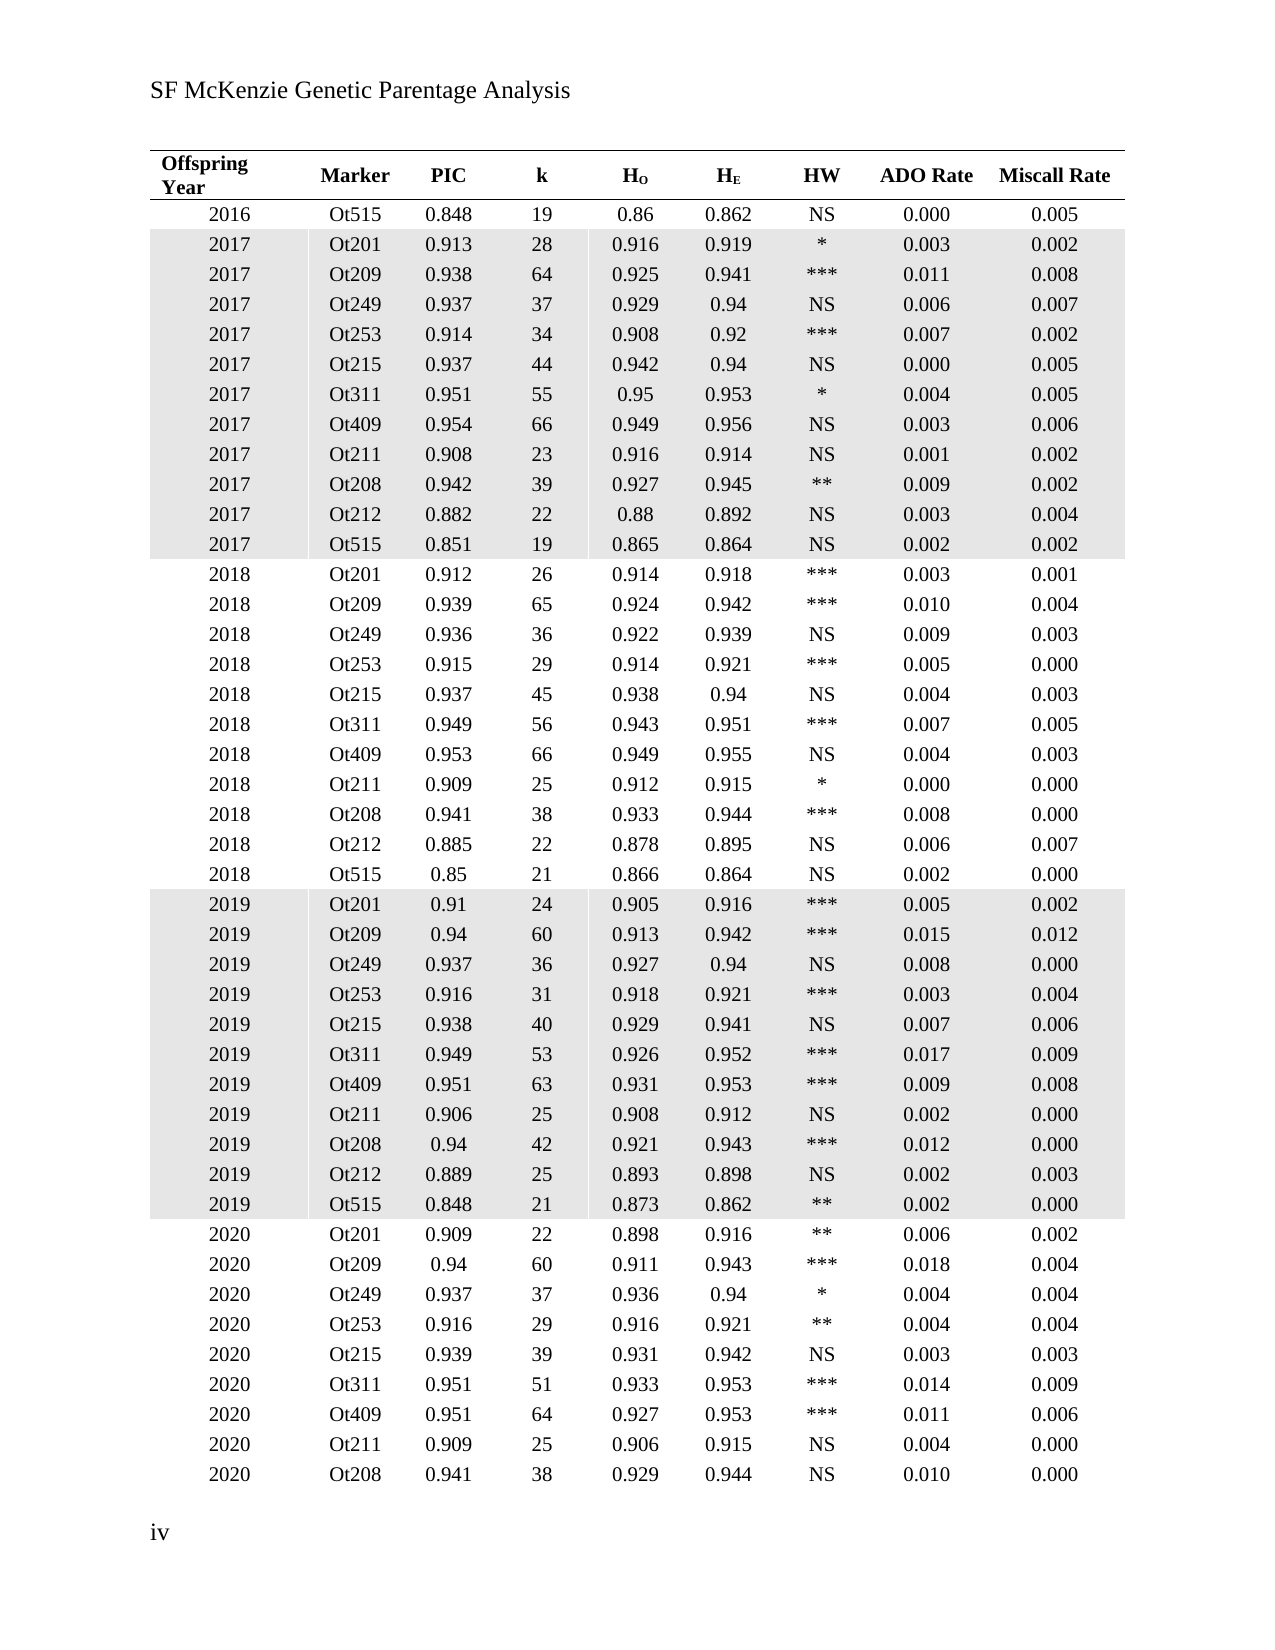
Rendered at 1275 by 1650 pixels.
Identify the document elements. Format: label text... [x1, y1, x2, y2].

table_cell 0.003 [869, 979, 984, 1009]
table_cell 0.941 [682, 1009, 775, 1039]
table_cell 19 [495, 529, 588, 559]
table_cell Ot215 [309, 349, 402, 379]
table_cell * [775, 379, 869, 409]
table_cell 0.913 [589, 919, 682, 949]
table_cell 0.914 [402, 319, 495, 349]
table_cell Ot409 [309, 1399, 402, 1429]
table_cell 0.002 [869, 1099, 984, 1129]
table_cell *** [775, 799, 869, 829]
table_cell Ot211 [309, 439, 402, 469]
table_cell *** [775, 889, 869, 919]
table_cell 0.878 [589, 829, 682, 859]
table_cell 0.003 [869, 499, 984, 529]
table_header PIC [402, 151, 495, 199]
table_cell 0.939 [682, 619, 775, 649]
table_cell 0.002 [984, 439, 1125, 469]
table_cell 0.916 [589, 439, 682, 469]
table_cell 25 [495, 769, 588, 799]
table_cell 0.909 [402, 1429, 495, 1459]
table_cell NS [775, 499, 869, 529]
table_cell 0.002 [984, 529, 1125, 559]
table_cell 2020 [150, 1459, 308, 1489]
table_cell 0.914 [682, 439, 775, 469]
table_cell Ot215 [309, 679, 402, 709]
table_cell 0.000 [984, 1129, 1125, 1159]
table_cell 0.000 [984, 1189, 1125, 1219]
table_cell 0.003 [869, 229, 984, 259]
table_cell Ot209 [309, 259, 402, 289]
table_cell 0.918 [682, 559, 775, 589]
table_cell 2018 [150, 739, 308, 769]
table_cell 0.954 [402, 409, 495, 439]
table_cell 0.002 [869, 859, 984, 889]
table_header Marker [309, 151, 402, 199]
table_cell 0.949 [589, 409, 682, 439]
table_cell 2017 [150, 229, 308, 259]
table_cell 0.953 [402, 739, 495, 769]
table_cell Ot215 [309, 1339, 402, 1369]
table_cell 0.94 [682, 349, 775, 379]
table_cell 36 [495, 619, 588, 649]
table_cell 0.003 [984, 679, 1125, 709]
table_header HW [775, 151, 869, 199]
table_cell 63 [495, 1069, 588, 1099]
table_header HE [682, 151, 775, 199]
table_cell Ot208 [309, 469, 402, 499]
table_cell NS [775, 1009, 869, 1039]
table_cell 0.893 [589, 1159, 682, 1189]
table_cell 2020 [150, 1219, 308, 1249]
table_cell 0.006 [869, 289, 984, 319]
table_cell 0.94 [402, 919, 495, 949]
table_cell *** [775, 1249, 869, 1279]
table_cell Ot211 [309, 769, 402, 799]
table_cell 0.942 [682, 589, 775, 619]
table_cell ** [775, 1309, 869, 1339]
table_cell 0.952 [682, 1039, 775, 1069]
table_cell 0.94 [682, 949, 775, 979]
table_cell 2019 [150, 1099, 308, 1129]
table_cell 0.953 [682, 1369, 775, 1399]
table_cell 0.95 [589, 379, 682, 409]
table_cell *** [775, 1369, 869, 1399]
table_cell 0.004 [984, 1309, 1125, 1339]
table_cell 37 [495, 289, 588, 319]
table_cell *** [775, 1399, 869, 1429]
table_cell 2020 [150, 1369, 308, 1399]
table_cell 21 [495, 1189, 588, 1219]
table_cell 2019 [150, 889, 308, 919]
table_cell 0.000 [869, 349, 984, 379]
table_cell 0.003 [869, 559, 984, 589]
table_cell Ot208 [309, 1129, 402, 1159]
table_cell 51 [495, 1369, 588, 1399]
table_cell NS [775, 409, 869, 439]
table_cell 0.885 [402, 829, 495, 859]
table_cell 2017 [150, 259, 308, 289]
table_cell 2019 [150, 979, 308, 1009]
table_cell 39 [495, 469, 588, 499]
table_cell Ot209 [309, 589, 402, 619]
table_cell 0.943 [682, 1249, 775, 1279]
table_cell * [775, 229, 869, 259]
table_cell 2019 [150, 1189, 308, 1219]
table_cell 0.018 [869, 1249, 984, 1279]
table_cell 25 [495, 1159, 588, 1189]
table_cell NS [775, 829, 869, 859]
table_cell NS [775, 1429, 869, 1459]
table_cell 45 [495, 679, 588, 709]
table_cell 0.008 [869, 949, 984, 979]
table_cell 0.937 [402, 289, 495, 319]
table_cell *** [775, 1129, 869, 1159]
table_cell 0.92 [682, 319, 775, 349]
table_cell 0.916 [589, 229, 682, 259]
table_cell NS [775, 349, 869, 379]
table_cell 0.004 [984, 499, 1125, 529]
table_cell 2018 [150, 559, 308, 589]
table_cell *** [775, 559, 869, 589]
table_cell NS [775, 859, 869, 889]
table_cell 0.916 [402, 979, 495, 1009]
table_cell 42 [495, 1129, 588, 1159]
table_cell 0.86 [589, 200, 682, 229]
table_cell 0.906 [402, 1099, 495, 1129]
table_cell 0.002 [984, 469, 1125, 499]
table_cell *** [775, 979, 869, 1009]
table_cell 0.915 [682, 769, 775, 799]
table_cell 36 [495, 949, 588, 979]
table_cell 66 [495, 409, 588, 439]
table_cell *** [775, 649, 869, 679]
table_cell 0.945 [682, 469, 775, 499]
table_cell 2017 [150, 379, 308, 409]
table_cell Ot201 [309, 559, 402, 589]
table_cell 0.916 [402, 1309, 495, 1339]
table_cell Ot253 [309, 319, 402, 349]
table_cell 0.914 [589, 559, 682, 589]
table_cell 0.889 [402, 1159, 495, 1189]
table_cell 22 [495, 499, 588, 529]
table_cell 0.003 [984, 739, 1125, 769]
table_cell 0.865 [589, 529, 682, 559]
table_cell 2019 [150, 1009, 308, 1039]
table_cell 0.906 [589, 1429, 682, 1459]
table_cell 0.005 [984, 709, 1125, 739]
table_cell 0.949 [402, 709, 495, 739]
table_cell 0.936 [589, 1279, 682, 1309]
table_cell 0.000 [984, 649, 1125, 679]
table_cell 0.937 [402, 679, 495, 709]
table_cell 0.862 [682, 200, 775, 229]
table_cell 0.866 [589, 859, 682, 889]
table_cell 2018 [150, 769, 308, 799]
table_cell 0.007 [984, 289, 1125, 319]
table_cell 0.005 [984, 200, 1125, 229]
table_cell 0.009 [869, 469, 984, 499]
table_cell 0.942 [682, 919, 775, 949]
table_cell 2019 [150, 1129, 308, 1159]
table_cell Ot409 [309, 739, 402, 769]
table_cell 0.937 [402, 349, 495, 379]
table_cell 0.929 [589, 1459, 682, 1489]
table_cell 0.938 [402, 1009, 495, 1039]
table_cell 0.000 [869, 200, 984, 229]
table_cell Ot409 [309, 409, 402, 439]
table_cell 0.915 [682, 1429, 775, 1459]
table_cell NS [775, 529, 869, 559]
table_cell 0.851 [402, 529, 495, 559]
table_cell 0.002 [984, 1219, 1125, 1249]
table_cell 66 [495, 739, 588, 769]
table_cell *** [775, 1069, 869, 1099]
table_cell 0.941 [402, 1459, 495, 1489]
table_cell 0.004 [869, 679, 984, 709]
table_cell 22 [495, 829, 588, 859]
table_cell Ot515 [309, 529, 402, 559]
table_cell 38 [495, 799, 588, 829]
table_cell Ot249 [309, 289, 402, 319]
table_cell 0.929 [589, 1009, 682, 1039]
table_cell *** [775, 589, 869, 619]
table_cell 55 [495, 379, 588, 409]
table_cell 37 [495, 1279, 588, 1309]
table_cell 2020 [150, 1249, 308, 1279]
table_cell 2017 [150, 469, 308, 499]
table_cell 0.000 [984, 769, 1125, 799]
table_cell 0.848 [402, 200, 495, 229]
table_cell 0.938 [589, 679, 682, 709]
table_cell 22 [495, 1219, 588, 1249]
table_cell 0.951 [402, 1399, 495, 1429]
table_cell Ot209 [309, 1249, 402, 1279]
table_cell 0.944 [682, 1459, 775, 1489]
table_cell Ot209 [309, 919, 402, 949]
table_cell Ot311 [309, 1039, 402, 1069]
table_cell Ot249 [309, 949, 402, 979]
table_cell NS [775, 1459, 869, 1489]
table_cell 0.000 [984, 1459, 1125, 1489]
table_cell 0.912 [682, 1099, 775, 1129]
table_cell 0.003 [984, 1339, 1125, 1369]
table_cell 0.951 [682, 709, 775, 739]
table_cell 2017 [150, 439, 308, 469]
table_cell 39 [495, 1339, 588, 1369]
table_cell Ot409 [309, 1069, 402, 1099]
table_cell 0.929 [589, 289, 682, 319]
table_cell 0.004 [869, 1309, 984, 1339]
table_cell 28 [495, 229, 588, 259]
table_cell 2018 [150, 619, 308, 649]
table_cell Ot253 [309, 1309, 402, 1339]
table_cell 0.003 [984, 619, 1125, 649]
table_cell 0.003 [984, 1159, 1125, 1189]
table_cell 65 [495, 589, 588, 619]
table_cell 2020 [150, 1279, 308, 1309]
table_cell 0.922 [589, 619, 682, 649]
table_cell 0.941 [402, 799, 495, 829]
table_cell 0.942 [589, 349, 682, 379]
table_header Miscall Rate [984, 151, 1125, 199]
table_cell Ot212 [309, 829, 402, 859]
table_cell Ot211 [309, 1099, 402, 1129]
table_cell 0.953 [682, 1399, 775, 1429]
table_cell 2018 [150, 859, 308, 889]
table_cell 2017 [150, 529, 308, 559]
table_cell 0.936 [402, 619, 495, 649]
table_cell 0.944 [682, 799, 775, 829]
table_cell 0.002 [869, 1189, 984, 1219]
table_cell 2019 [150, 919, 308, 949]
table_cell 0.942 [402, 469, 495, 499]
table_cell 19 [495, 200, 588, 229]
table_cell 0.916 [682, 889, 775, 919]
table_cell 0.011 [869, 1399, 984, 1429]
table_cell *** [775, 1039, 869, 1069]
table_cell 0.955 [682, 739, 775, 769]
table_cell 0.005 [869, 649, 984, 679]
table_cell 25 [495, 1429, 588, 1459]
table_cell 0.017 [869, 1039, 984, 1069]
table_cell 0.85 [402, 859, 495, 889]
table_cell 0.921 [682, 979, 775, 1009]
table_cell 0.88 [589, 499, 682, 529]
table_cell Ot208 [309, 799, 402, 829]
table_cell 0.004 [869, 379, 984, 409]
table_cell 0.927 [589, 1399, 682, 1429]
table_cell 0.949 [402, 1039, 495, 1069]
table_cell 29 [495, 649, 588, 679]
table_cell Ot515 [309, 1189, 402, 1219]
table_cell 0.006 [984, 1399, 1125, 1429]
table_cell 0.864 [682, 529, 775, 559]
table_cell 2020 [150, 1429, 308, 1459]
table_header HO [589, 151, 682, 199]
table_cell 0.921 [682, 1309, 775, 1339]
table_cell 2018 [150, 649, 308, 679]
table_cell 2020 [150, 1309, 308, 1339]
table_cell 0.864 [682, 859, 775, 889]
table_cell Ot249 [309, 1279, 402, 1309]
table_cell 0.898 [589, 1219, 682, 1249]
table_cell 0.002 [984, 229, 1125, 259]
table_cell NS [775, 289, 869, 319]
table_cell 0.000 [984, 1099, 1125, 1129]
table_cell 0.938 [402, 259, 495, 289]
table_cell 0.010 [869, 1459, 984, 1489]
table_cell 0.010 [869, 589, 984, 619]
table_cell 0.905 [589, 889, 682, 919]
table_cell 24 [495, 889, 588, 919]
table_cell * [775, 1279, 869, 1309]
table_cell 29 [495, 1309, 588, 1339]
table_cell 0.94 [682, 679, 775, 709]
table_cell 2018 [150, 829, 308, 859]
table_cell 0.939 [402, 589, 495, 619]
table_cell 0.001 [869, 439, 984, 469]
table_cell 40 [495, 1009, 588, 1039]
table_cell * [775, 769, 869, 799]
table_cell 2019 [150, 1039, 308, 1069]
table_cell 2016 [150, 200, 308, 229]
table_cell 0.937 [402, 1279, 495, 1309]
table_cell NS [775, 1099, 869, 1129]
table_cell 2020 [150, 1339, 308, 1369]
table_cell 64 [495, 1399, 588, 1429]
table_cell 0.951 [402, 1069, 495, 1099]
table_cell 0.003 [869, 409, 984, 439]
table_cell 0.012 [984, 919, 1125, 949]
table_cell 60 [495, 919, 588, 949]
table_cell 34 [495, 319, 588, 349]
table_cell 0.953 [682, 379, 775, 409]
table_cell 0.004 [869, 739, 984, 769]
table_cell 2017 [150, 409, 308, 439]
table_cell 0.943 [589, 709, 682, 739]
table_header Offspring Year [150, 151, 308, 199]
table_cell 0.951 [402, 379, 495, 409]
table_cell 2019 [150, 1069, 308, 1099]
table_cell 0.908 [589, 1099, 682, 1129]
table_cell 0.925 [589, 259, 682, 289]
table_cell Ot253 [309, 649, 402, 679]
table_cell 0.908 [589, 319, 682, 349]
table_cell 0.004 [869, 1429, 984, 1459]
table_cell Ot212 [309, 499, 402, 529]
table_cell 2020 [150, 1399, 308, 1429]
table_cell 0.931 [589, 1069, 682, 1099]
table_cell Ot201 [309, 229, 402, 259]
table_cell *** [775, 259, 869, 289]
table_cell *** [775, 319, 869, 349]
table_cell 26 [495, 559, 588, 589]
table_cell 2017 [150, 319, 308, 349]
table_cell 0.009 [984, 1369, 1125, 1399]
table_cell 0.000 [984, 799, 1125, 829]
table_cell 0.895 [682, 829, 775, 859]
table_cell 0.005 [984, 349, 1125, 379]
table_cell 0.909 [402, 769, 495, 799]
table_cell 0.008 [984, 1069, 1125, 1099]
table_header k [495, 151, 588, 199]
table_cell 0.91 [402, 889, 495, 919]
table_cell 0.007 [984, 829, 1125, 859]
table_cell 0.004 [984, 979, 1125, 1009]
table_cell NS [775, 1159, 869, 1189]
table_cell ** [775, 1219, 869, 1249]
table_cell 0.933 [589, 799, 682, 829]
table_cell 0.942 [682, 1339, 775, 1369]
table_cell 0.000 [984, 1429, 1125, 1459]
table_cell 0.002 [984, 319, 1125, 349]
table_cell Ot249 [309, 619, 402, 649]
table_cell NS [775, 200, 869, 229]
table_cell 0.015 [869, 919, 984, 949]
table_cell 0.000 [984, 859, 1125, 889]
table_cell 2018 [150, 799, 308, 829]
table_cell 0.848 [402, 1189, 495, 1219]
table_cell 0.004 [984, 1279, 1125, 1309]
table_cell 0.939 [402, 1339, 495, 1369]
table_cell NS [775, 1339, 869, 1369]
table_cell 0.927 [589, 949, 682, 979]
table_cell 0.001 [984, 559, 1125, 589]
table_cell 0.911 [589, 1249, 682, 1279]
table_cell 0.953 [682, 1069, 775, 1099]
table_cell 0.007 [869, 1009, 984, 1039]
table_cell 0.921 [682, 649, 775, 679]
table_cell NS [775, 619, 869, 649]
table_cell 0.004 [984, 589, 1125, 619]
table_cell 0.933 [589, 1369, 682, 1399]
table_cell 0.916 [682, 1219, 775, 1249]
table_cell 2019 [150, 1159, 308, 1189]
table_cell 0.006 [984, 1009, 1125, 1039]
table_cell 0.000 [984, 949, 1125, 979]
table_cell *** [775, 709, 869, 739]
table_cell 64 [495, 259, 588, 289]
table_cell 0.94 [402, 1129, 495, 1159]
table_cell 31 [495, 979, 588, 1009]
table_cell 0.94 [402, 1249, 495, 1279]
table_cell 0.000 [869, 769, 984, 799]
table_cell 0.873 [589, 1189, 682, 1219]
table_cell 0.004 [984, 1249, 1125, 1279]
table_cell 0.941 [682, 259, 775, 289]
table_cell Ot311 [309, 709, 402, 739]
table_cell 0.927 [589, 469, 682, 499]
table_cell 0.005 [869, 889, 984, 919]
table_cell 0.008 [984, 259, 1125, 289]
table_cell 2019 [150, 949, 308, 979]
table_cell 0.006 [869, 829, 984, 859]
table_cell Ot253 [309, 979, 402, 1009]
table_cell 0.007 [869, 319, 984, 349]
table_cell 23 [495, 439, 588, 469]
table_cell 0.937 [402, 949, 495, 979]
table_cell 0.908 [402, 439, 495, 469]
table_cell 0.921 [589, 1129, 682, 1159]
table_cell 0.94 [682, 1279, 775, 1309]
table_cell 0.951 [402, 1369, 495, 1399]
table_cell 0.914 [589, 649, 682, 679]
table_cell 0.005 [984, 379, 1125, 409]
table_cell 0.009 [984, 1039, 1125, 1069]
table_cell Ot212 [309, 1159, 402, 1189]
table_cell 0.002 [869, 529, 984, 559]
table_cell 2017 [150, 499, 308, 529]
table_cell Ot201 [309, 1219, 402, 1249]
table_cell 25 [495, 1099, 588, 1129]
table_cell 21 [495, 859, 588, 889]
table_cell 0.008 [869, 799, 984, 829]
table_cell 0.919 [682, 229, 775, 259]
table_cell 0.862 [682, 1189, 775, 1219]
table_cell *** [775, 919, 869, 949]
table_cell NS [775, 949, 869, 979]
table_cell 38 [495, 1459, 588, 1489]
table_header ADO Rate [869, 151, 984, 199]
table_cell 0.931 [589, 1339, 682, 1369]
table_cell 0.898 [682, 1159, 775, 1189]
table_cell 0.882 [402, 499, 495, 529]
table_cell 0.926 [589, 1039, 682, 1069]
table_cell 0.892 [682, 499, 775, 529]
table_cell 0.003 [869, 1339, 984, 1369]
table_cell 2018 [150, 589, 308, 619]
table_cell 0.006 [869, 1219, 984, 1249]
table_cell 0.94 [682, 289, 775, 319]
table_cell 0.943 [682, 1129, 775, 1159]
table_cell NS [775, 739, 869, 769]
table_cell 53 [495, 1039, 588, 1069]
table_cell Ot515 [309, 200, 402, 229]
table_cell 0.002 [869, 1159, 984, 1189]
table_cell 56 [495, 709, 588, 739]
table_cell 0.004 [869, 1279, 984, 1309]
table_cell 0.912 [589, 769, 682, 799]
table_cell 0.915 [402, 649, 495, 679]
table_cell 44 [495, 349, 588, 379]
table_cell NS [775, 439, 869, 469]
table_cell Ot208 [309, 1459, 402, 1489]
table_cell Ot311 [309, 379, 402, 409]
table_cell 0.009 [869, 619, 984, 649]
table_cell 0.956 [682, 409, 775, 439]
table_cell 0.007 [869, 709, 984, 739]
table_cell 0.918 [589, 979, 682, 1009]
table_cell 60 [495, 1249, 588, 1279]
table_cell ** [775, 469, 869, 499]
table_cell ** [775, 1189, 869, 1219]
table_cell 2017 [150, 349, 308, 379]
table_cell 0.006 [984, 409, 1125, 439]
table_cell 0.014 [869, 1369, 984, 1399]
table_cell 0.949 [589, 739, 682, 769]
table_cell 0.012 [869, 1129, 984, 1159]
table_cell 0.913 [402, 229, 495, 259]
table_cell Ot311 [309, 1369, 402, 1399]
table_cell 2017 [150, 289, 308, 319]
table_cell Ot211 [309, 1429, 402, 1459]
table_cell Ot515 [309, 859, 402, 889]
table_cell Ot201 [309, 889, 402, 919]
table_cell 0.009 [869, 1069, 984, 1099]
table_cell 0.002 [984, 889, 1125, 919]
table_cell 2018 [150, 709, 308, 739]
table_cell NS [775, 679, 869, 709]
table_cell 2018 [150, 679, 308, 709]
table_cell 0.916 [589, 1309, 682, 1339]
table_cell 0.909 [402, 1219, 495, 1249]
table_cell 0.011 [869, 259, 984, 289]
table_cell 0.924 [589, 589, 682, 619]
table_cell Ot215 [309, 1009, 402, 1039]
table_cell 0.912 [402, 559, 495, 589]
